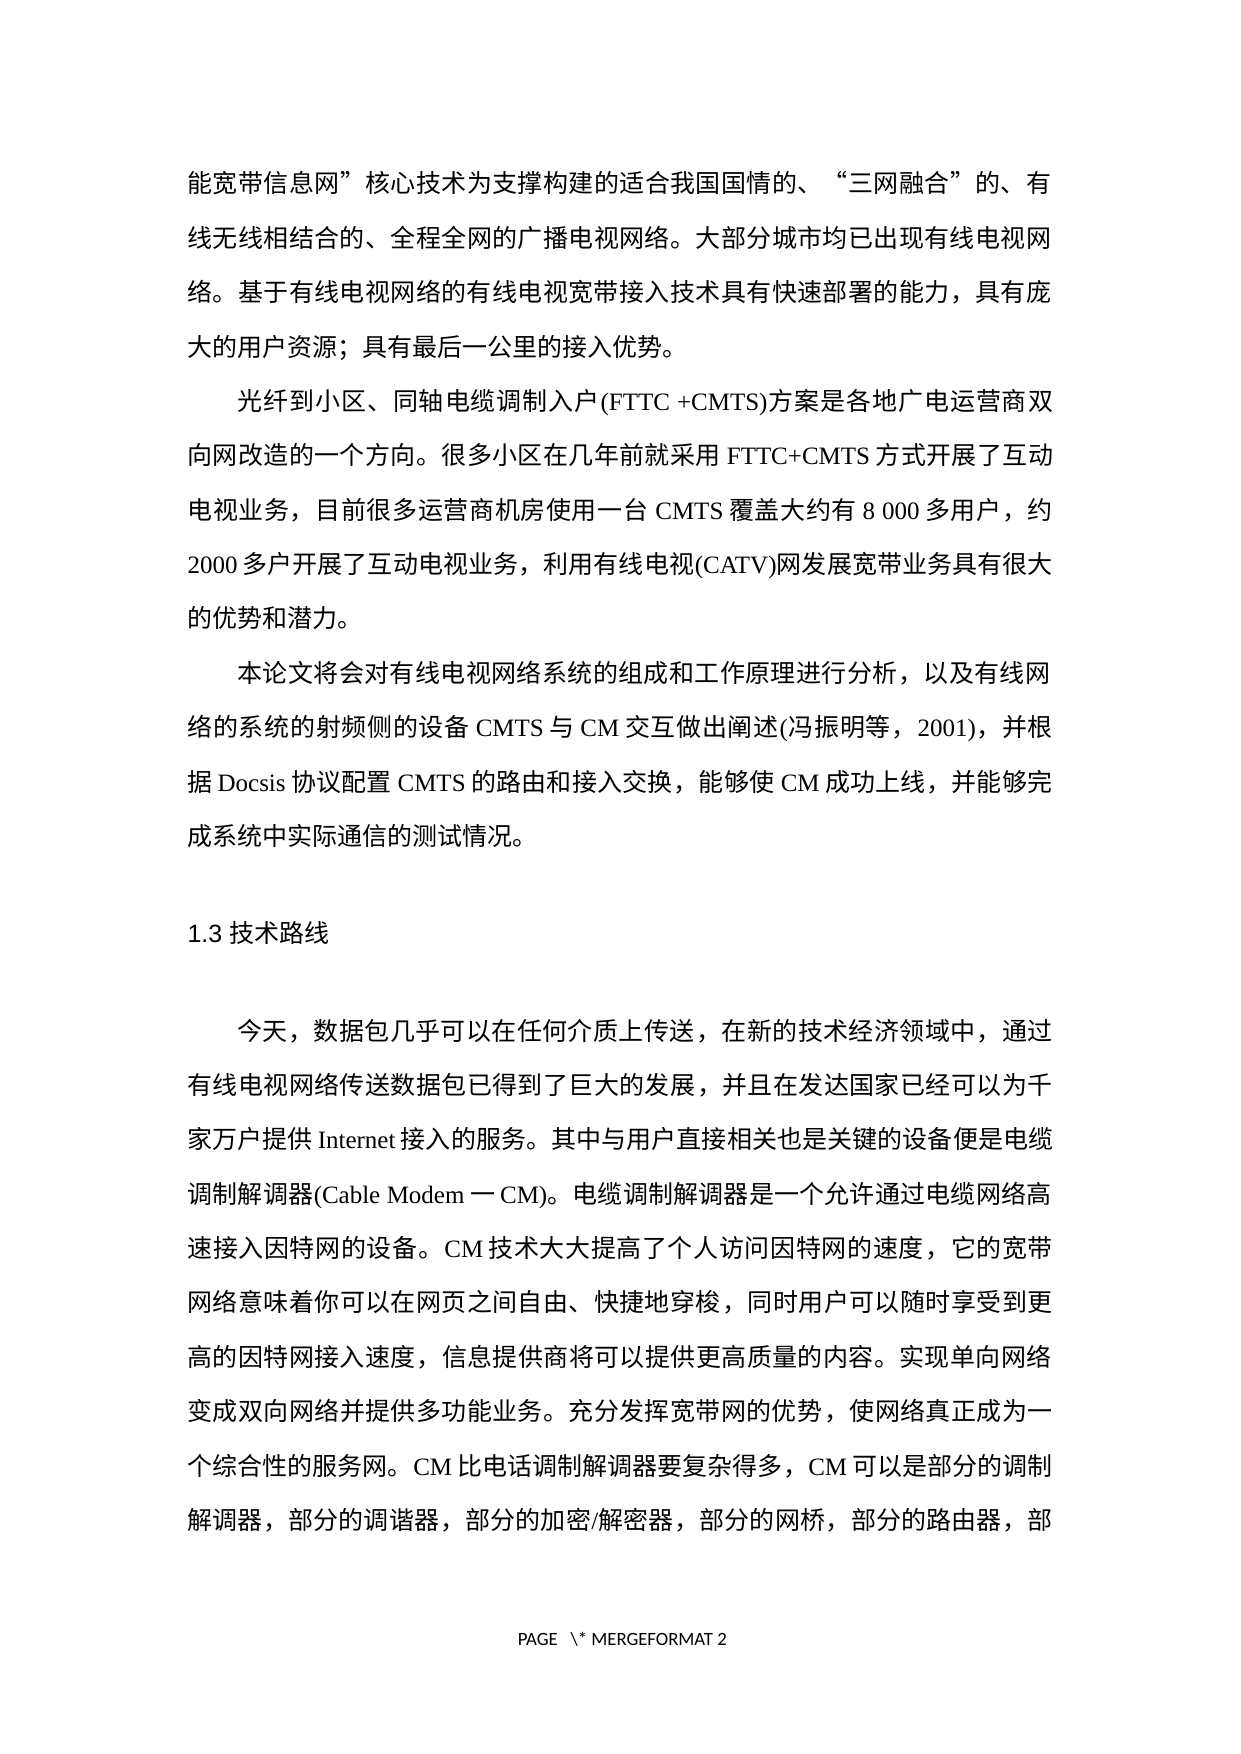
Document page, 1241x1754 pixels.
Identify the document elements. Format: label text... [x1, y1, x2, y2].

text 本论文将会对有线电视网络系统的组成和工作原理进行分析，以及有线网络的系统的射频侧的设备CMTS与CM交互做出阐述(冯振明等，2001)，并根据Docsis协议配置CMTS的路由和接入交换，能够使CM成功上线，并能够完成系统中实际通信的测试情况。 [187, 653, 1053, 853]
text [187, 1011, 1053, 1537]
text 光纤到小区、同轴电缆调制入户(FTTC +CMTS)方案是各地广电运营商双向网改造的一个方向。很多小区在几年前就采用FTTC+CMTS方式开展了互动电视业务，目前很多运营商机房使用一台CMTS覆盖大约有8 000多用户，约2000多户开展了互动电视业务，利用有线电视(CATV)网发展宽带业务具有很大的优势和潜力。 [187, 381, 1053, 635]
subtitle 1.3 技术路线 [187, 898, 1053, 966]
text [187, 164, 1053, 363]
